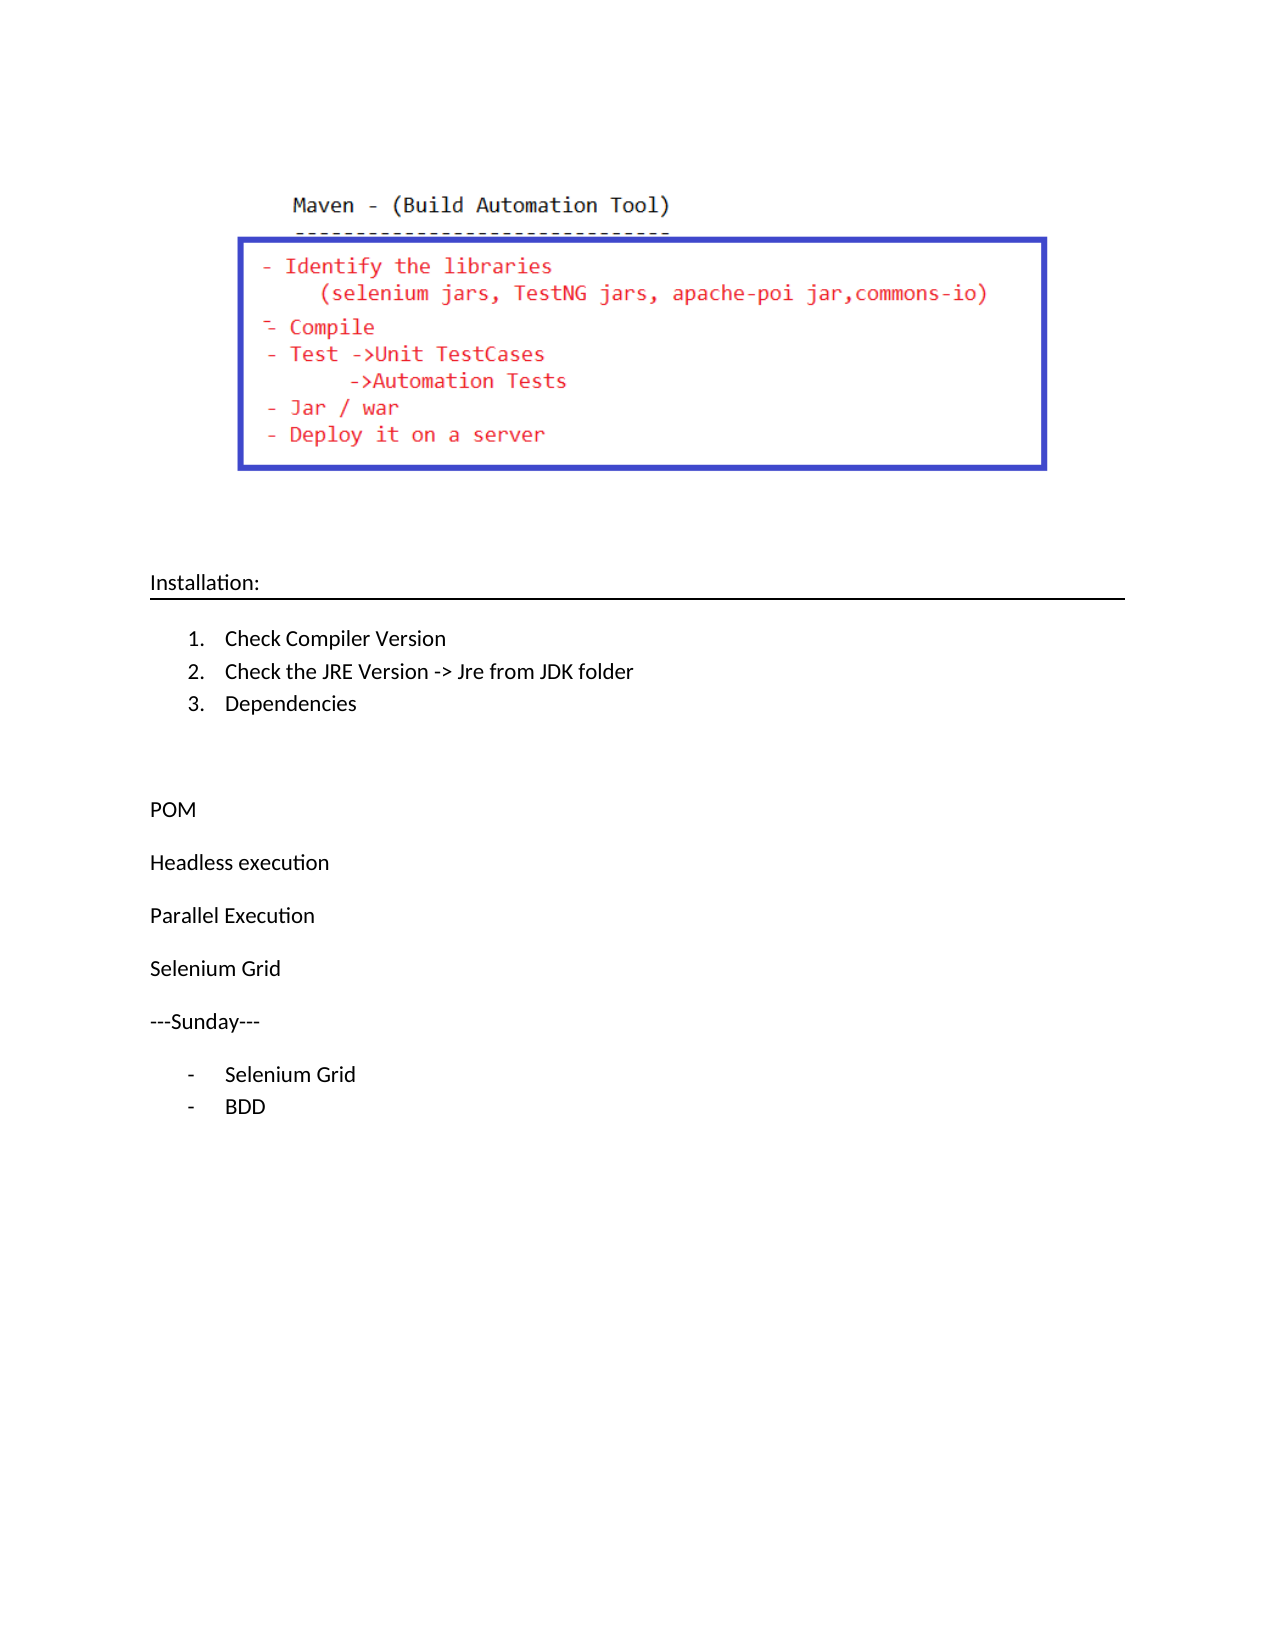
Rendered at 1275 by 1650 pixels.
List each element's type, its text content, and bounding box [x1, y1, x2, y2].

list Check Compiler Version [187, 624, 1125, 653]
list Check the JRE Version -> Jre from JDK folder [187, 657, 1125, 685]
text Parallel Execution [150, 901, 1125, 929]
text POM [150, 795, 1125, 823]
text Installation: [150, 568, 1125, 598]
text ---Sunday--- [150, 1007, 1125, 1035]
text Selenium Grid [150, 954, 1125, 982]
picture [150, 150, 1124, 543]
list Dependencies [187, 689, 1125, 717]
text Headless execution [150, 848, 1125, 876]
list BDD [187, 1092, 1125, 1120]
list Selenium Grid [187, 1060, 1125, 1088]
